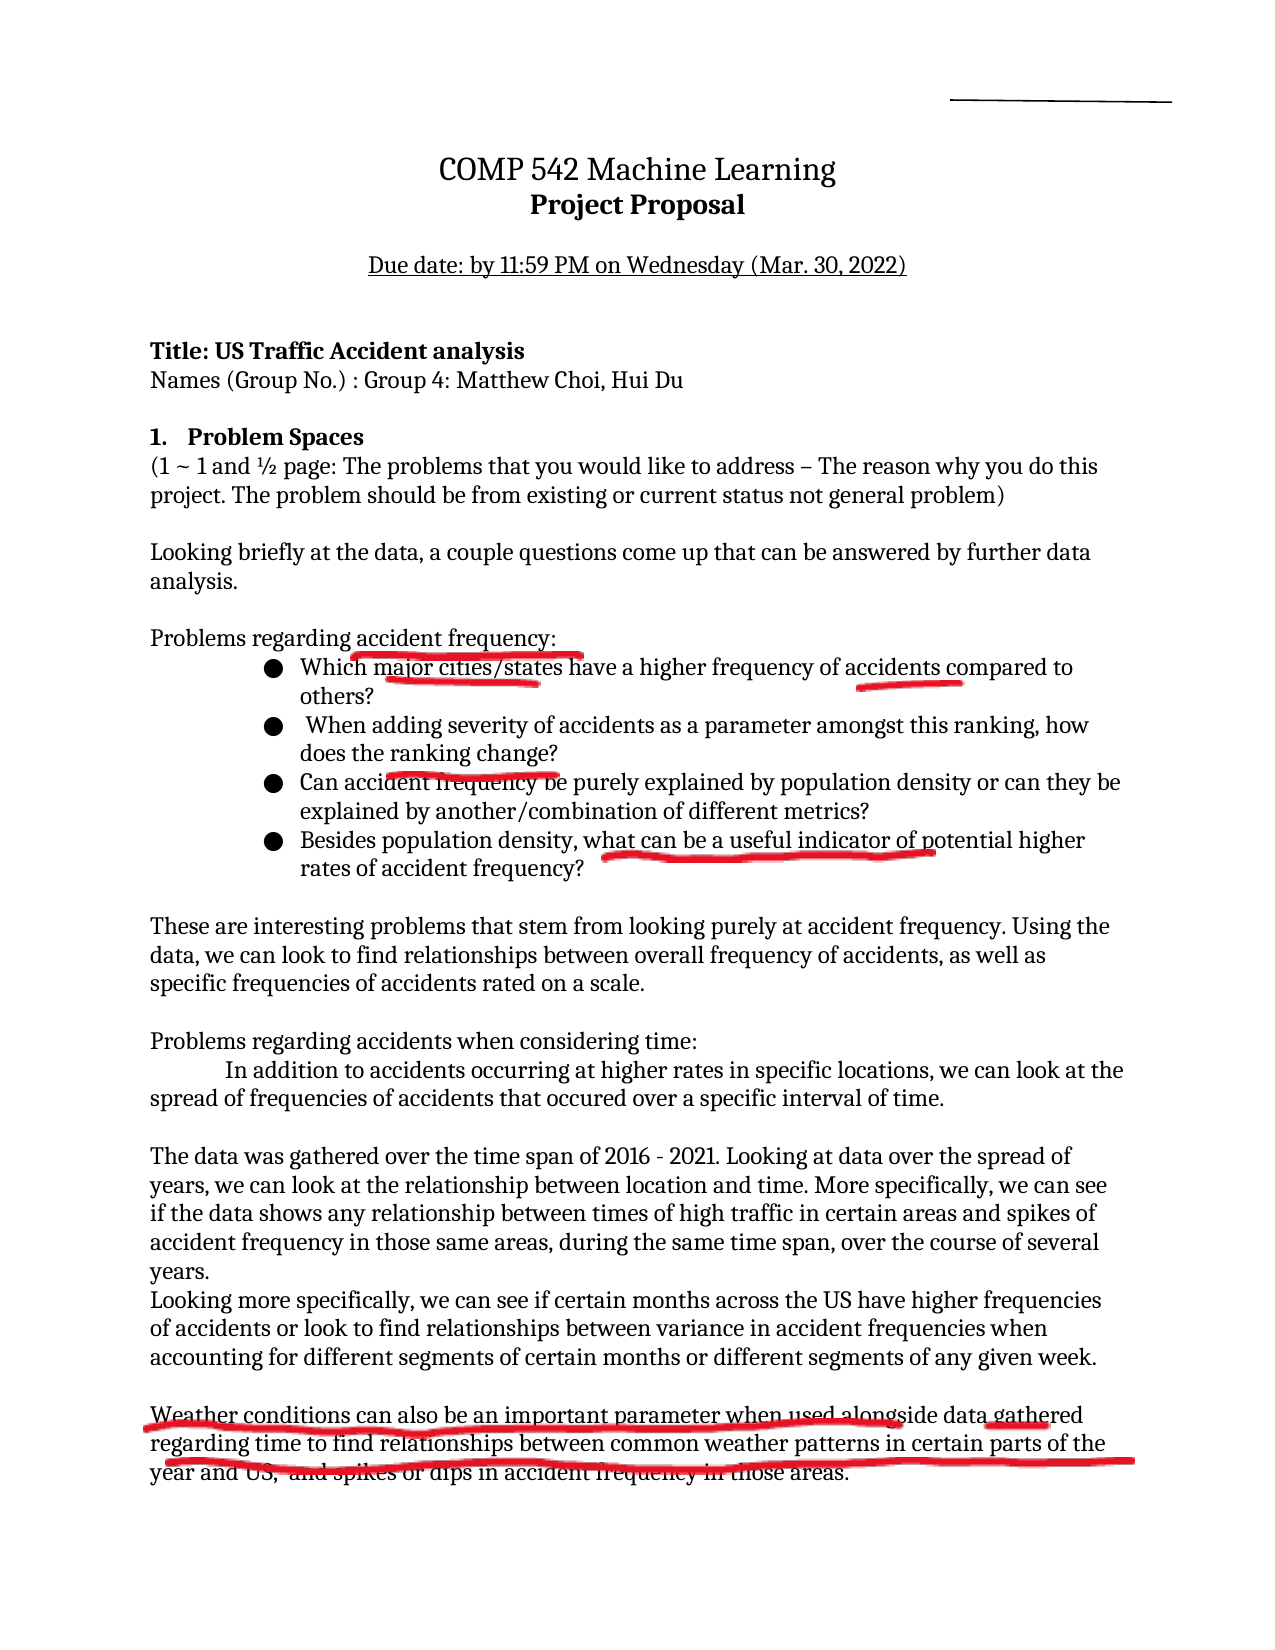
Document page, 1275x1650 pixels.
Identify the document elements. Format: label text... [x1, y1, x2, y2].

list Can accident frequency be purely explained by population density or can they be explained by another/combination of different metrics? [262, 768, 1125, 826]
text Title: US Traffic Accident analysis [150, 337, 1125, 366]
text Problems regarding accident frequency: [150, 624, 1125, 653]
picture [385, 676, 541, 688]
text Due date: by 11:59 PM on Wednesday (Mar. 30, 2022) [150, 251, 1125, 279]
picture [601, 849, 936, 863]
list Besides population density, what can be a useful indicator of potential higher rates of accident frequency? [262, 826, 1125, 883]
text Problems regarding accidents when considering time: [150, 1027, 1125, 1056]
picture [386, 771, 560, 782]
text Looking briefly at the data, a couple questions come up that can be answered by further data analysis. [150, 538, 1125, 596]
text Looking more specifically, we can see if certain months across the US have higher frequencies of accidents or look to find relationships between variance in accident frequencies when accounting for different segments of certain months or different segments of any given week. [150, 1286, 1125, 1372]
text These are interesting problems that stem from looking purely at accident frequency. Using the data, we can look to find relationships between overall frequency of accidents, as well as specific frequencies of accidents rated on a scale. [150, 912, 1125, 998]
list When adding severity of accidents as a parameter amongst this ranking, how does the ranking change? [262, 711, 1125, 768]
text COMP 542 Machine Learning [150, 150, 1125, 188]
picture [856, 680, 965, 692]
list Problem Spaces [150, 423, 1125, 452]
text Project Proposal [150, 188, 1125, 222]
picture [143, 1418, 1051, 1439]
text The data was gathered over the time span of 2016 - 2021. Looking at data over the spread of years, we can look at the relationship between location and time. More specifically, we can see if the data shows any relationship between times of high traffic in certain areas and spikes of accident frequency in those same areas, during the same time span, over the course of several years. [150, 1142, 1125, 1286]
picture [350, 651, 584, 661]
text (1 ~ 1 and ½ page: The problems that you would like to address – The reason why you do this project. The problem should be from existing or current status not general problem) [150, 452, 1125, 509]
list Which major cities/states have a higher frequency of accidents compared to others? [262, 653, 1125, 711]
text Names (Group No.) : Group 4: Matthew Choi, Hui Du [150, 366, 1125, 394]
text In addition to accidents occurring at higher rates in specific locations, we can look at the spread of frequencies of accidents that occured over a specific interval of time. [150, 1056, 1125, 1113]
picture [165, 1457, 1135, 1475]
